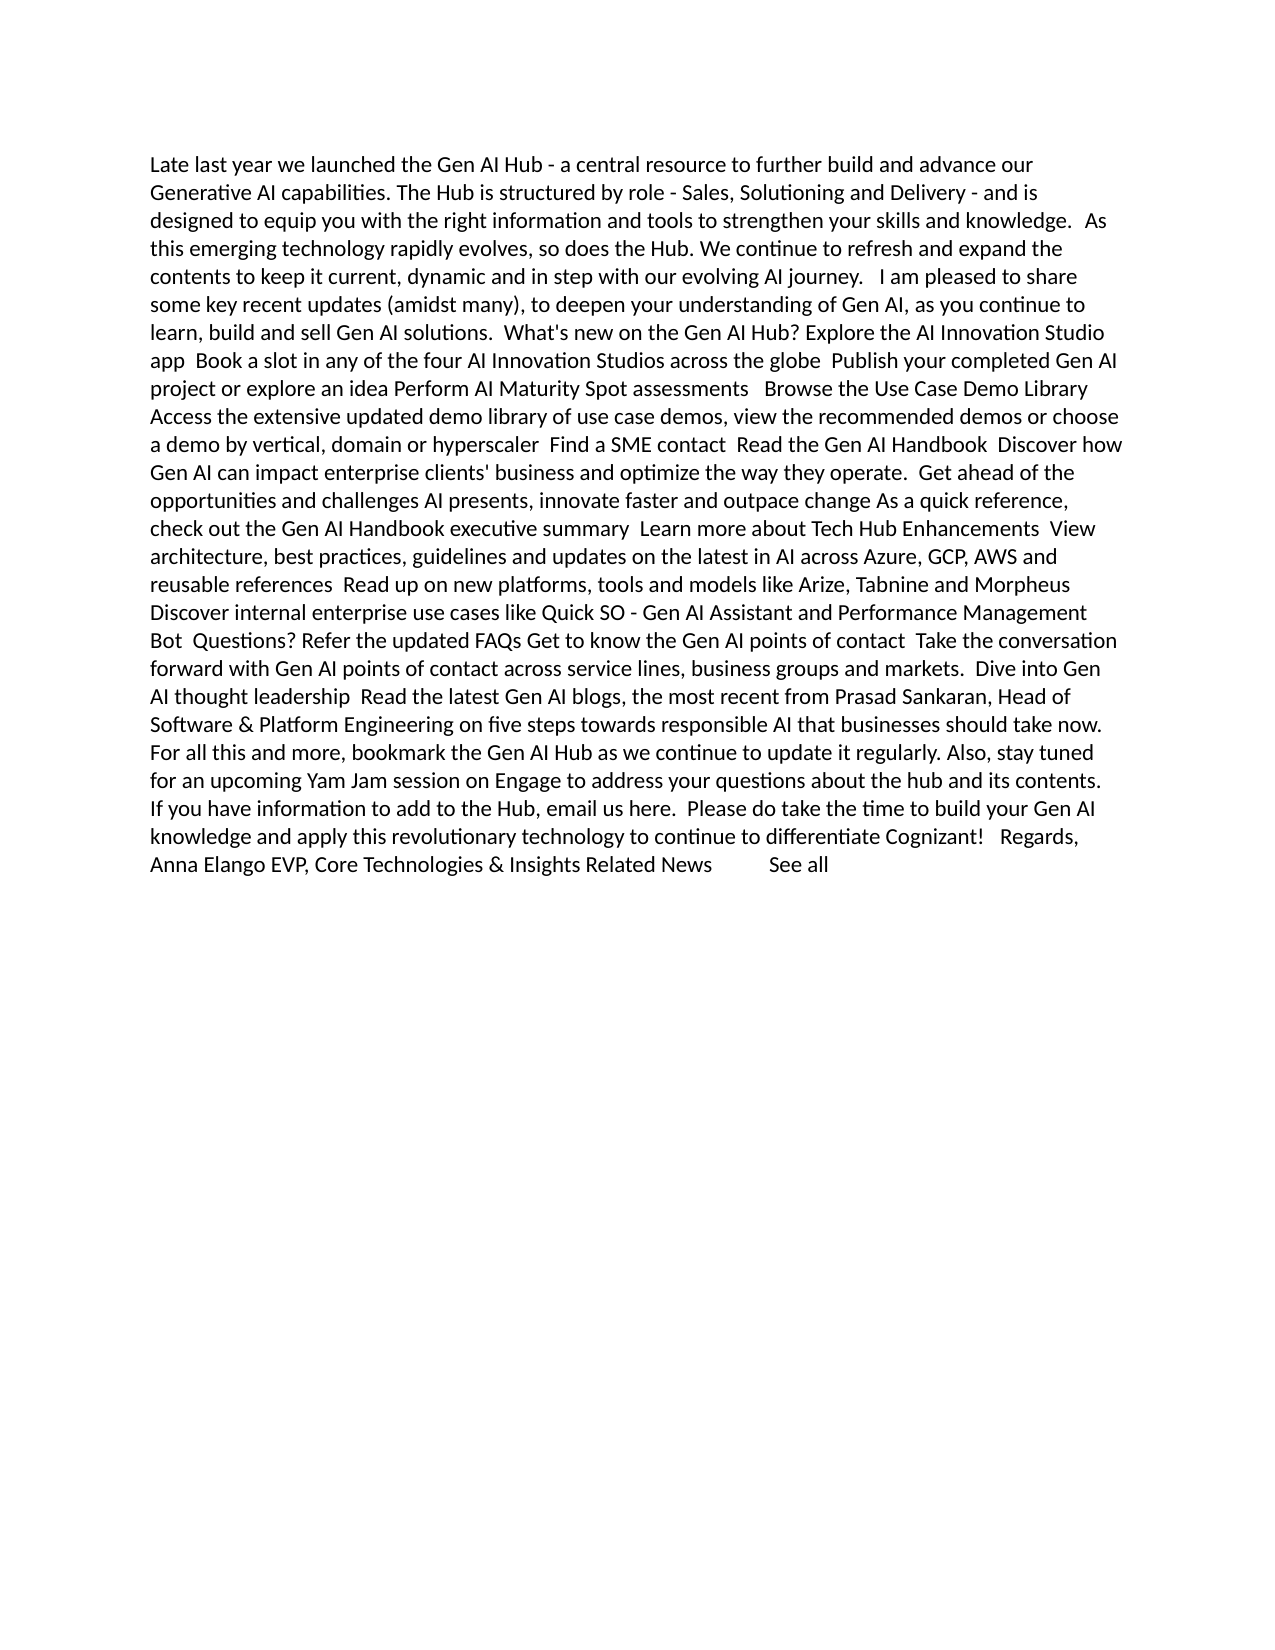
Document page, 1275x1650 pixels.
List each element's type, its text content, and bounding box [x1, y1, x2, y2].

text Late last year we launched the Gen AI Hub - a central resource to further build and advance our Generative AI capabilities. The Hub is structured by role - Sales, Solutioning and Delivery - and is designed to equip you with the right information and tools to strengthen your skills and knowledge. ‌ ‌As this emerging technology rapidly evolves, so does the Hub. We continue to refresh and expand the contents to keep it current, dynamic and in step with our evolving AI journey. I am pleased to share some key recent updates (amidst many), to deepen your understanding of Gen AI, as you continue to learn, build and sell Gen AI solutions. What's new on the Gen AI Hub? Explore the AI Innovation Studio app Book a slot in any of the four AI Innovation Studios across the globe Publish your completed Gen AI project or explore an idea Perform AI Maturity Spot assessments Browse the Use Case Demo Library Access the extensive updated demo library of use case demos, view the recommended demos or choose a demo by vertical, domain or hyperscaler Find a SME contact Read the Gen AI Handbook Discover how Gen AI can impact enterprise clients' business and optimize the way they operate. Get ahead of the opportunities and challenges AI presents, innovate faster and outpace change As a quick reference, check out the Gen AI Handbook executive summary Learn more about Tech Hub Enhancements View architecture, best practices, guidelines and updates on the latest in AI across Azure, GCP, AWS and reusable references Read up on new platforms, tools and models like Arize, Tabnine and Morpheus Discover internal enterprise use cases like Quick SO - Gen AI Assistant and Performance Management Bot Questions? Refer the updated FAQs Get to know the Gen AI points of contact Take the conversation forward with Gen AI points of contact across service lines, business groups and markets. Dive into Gen AI thought leadership Read the latest Gen AI blogs, the most recent from Prasad Sankaran, Head of Software & Platform Engineering on five steps towards responsible AI that businesses should take now. For all this and more, bookmark the Gen AI Hub as we continue to update it regularly. Also, stay tuned for an upcoming Yam Jam session on Engage to address your questions about the hub and its contents. If you have information to add to the Hub, email us here. Please do take the time to build your Gen AI knowledge and apply this revolutionary technology to continue to differentiate Cognizant! Regards, Anna Elango EVP, Core Technologies & Insights Related News See all [150, 150, 1125, 1308]
